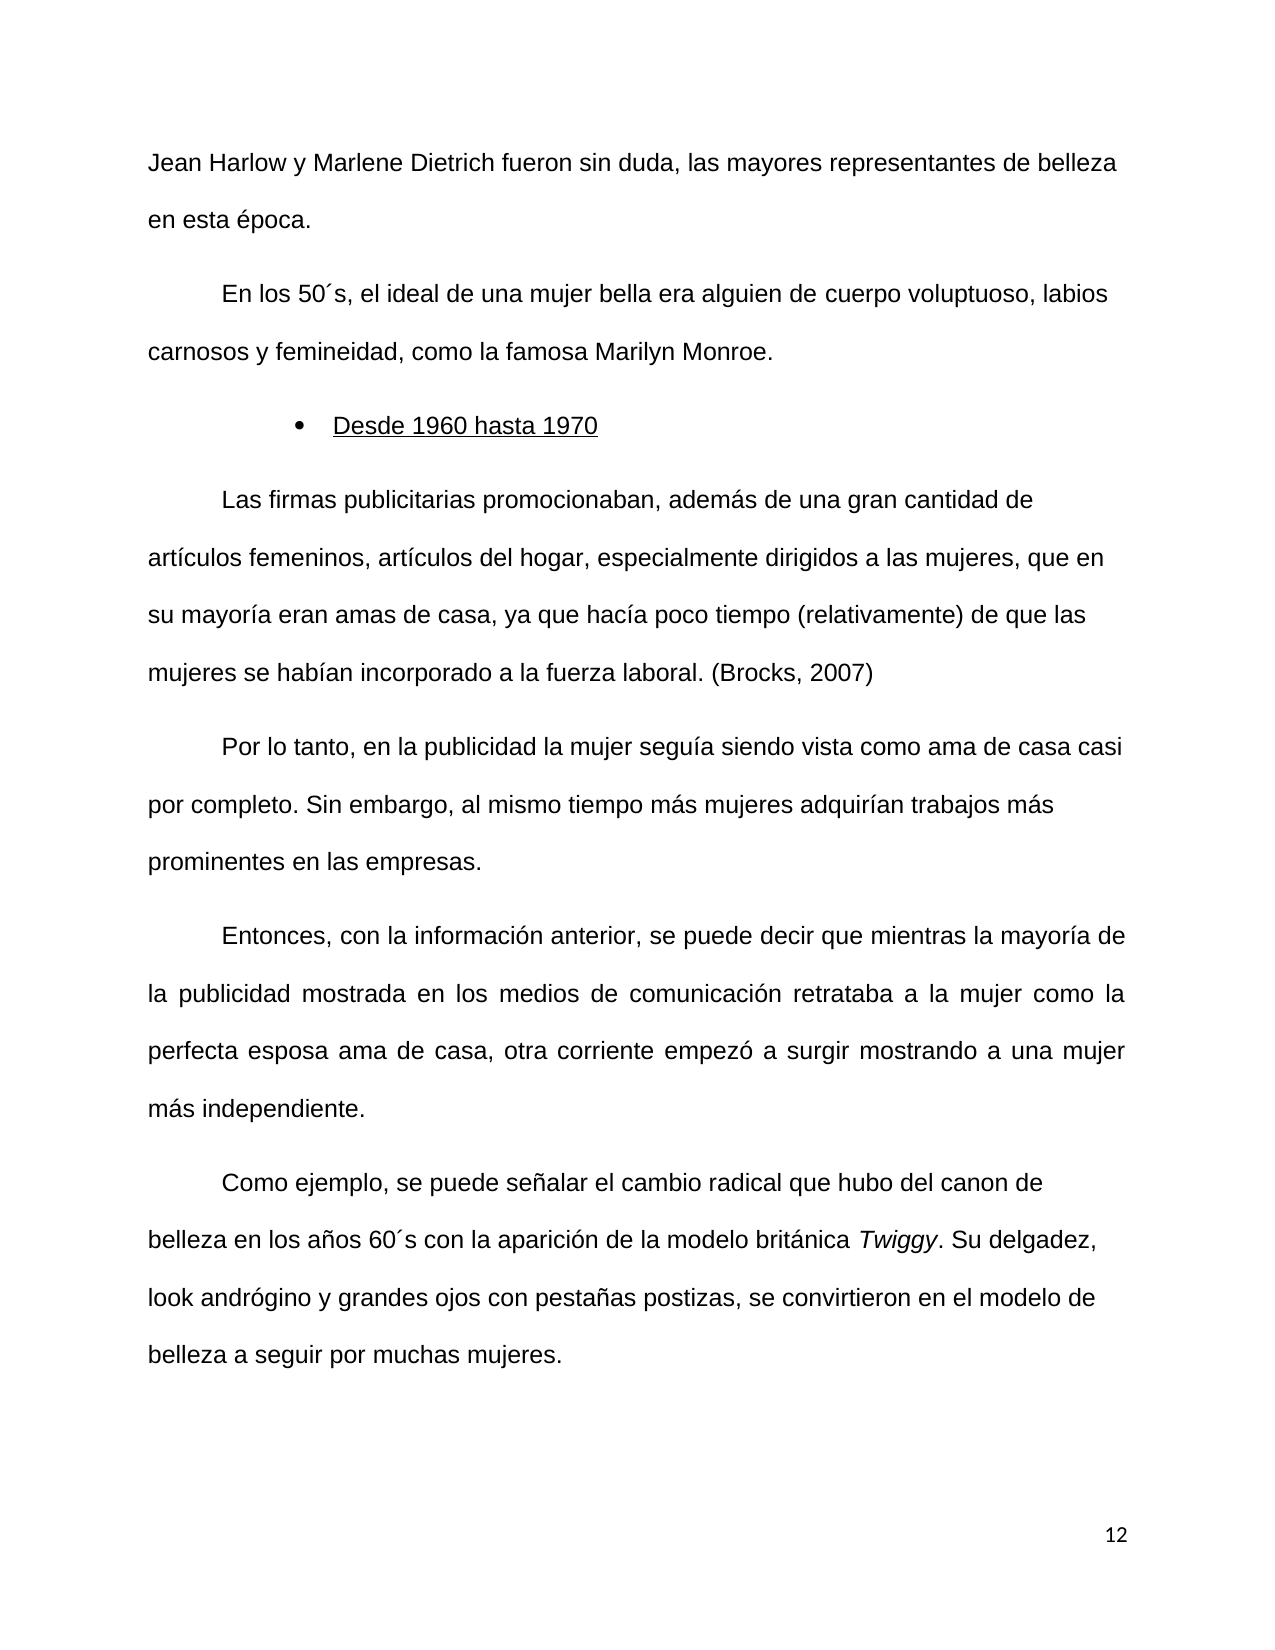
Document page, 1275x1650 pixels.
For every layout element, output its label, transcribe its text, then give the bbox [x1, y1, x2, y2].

text Las firmas publicitarias promocionaban, además de una gran cantidad de artículos femeninos, artículos del hogar, especialmente dirigidos a las mujeres, que en su mayoría eran amas de casa, ya que hacía poco tiempo (relativamente) de que las mujeres se habían incorporado a la fuerza laboral. (Brocks, 2007) [148, 485, 1127, 687]
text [148, 148, 1127, 234]
text Como ejemplo, se puede señalar el cambio radical que hubo del canon de belleza en los años 60´s con la aparición de la modelo británica Twiggy. Su delgadez, look andrógino y grandes ojos con pestañas postizas, se convirtieron en el modelo de belleza a seguir por muchas mujeres. [148, 1168, 1127, 1369]
text En los 50´s, el ideal de una mujer bella era alguien de cuerpo voluptuoso, labios carnosos y femineidad, como la famosa Marilyn Monroe. [148, 279, 1127, 366]
text Por lo tanto, en la publicidad la mujer seguía siendo vista como ama de casa casi por completo. Sin embargo, al mismo tiempo más mujeres adquirían trabajos más prominentes en las empresas. [148, 732, 1127, 876]
text Entonces, con la información anterior, se puede decir que mientras la mayoría de la publicidad mostrada en los medios de comunicación retrataba a la mujer como la perfecta esposa ama de casa, otra corriente empezó a surgir mostrando a una mujer más independiente. [148, 921, 1127, 1122]
list Desde 1960 hasta 1970 [295, 411, 1127, 440]
